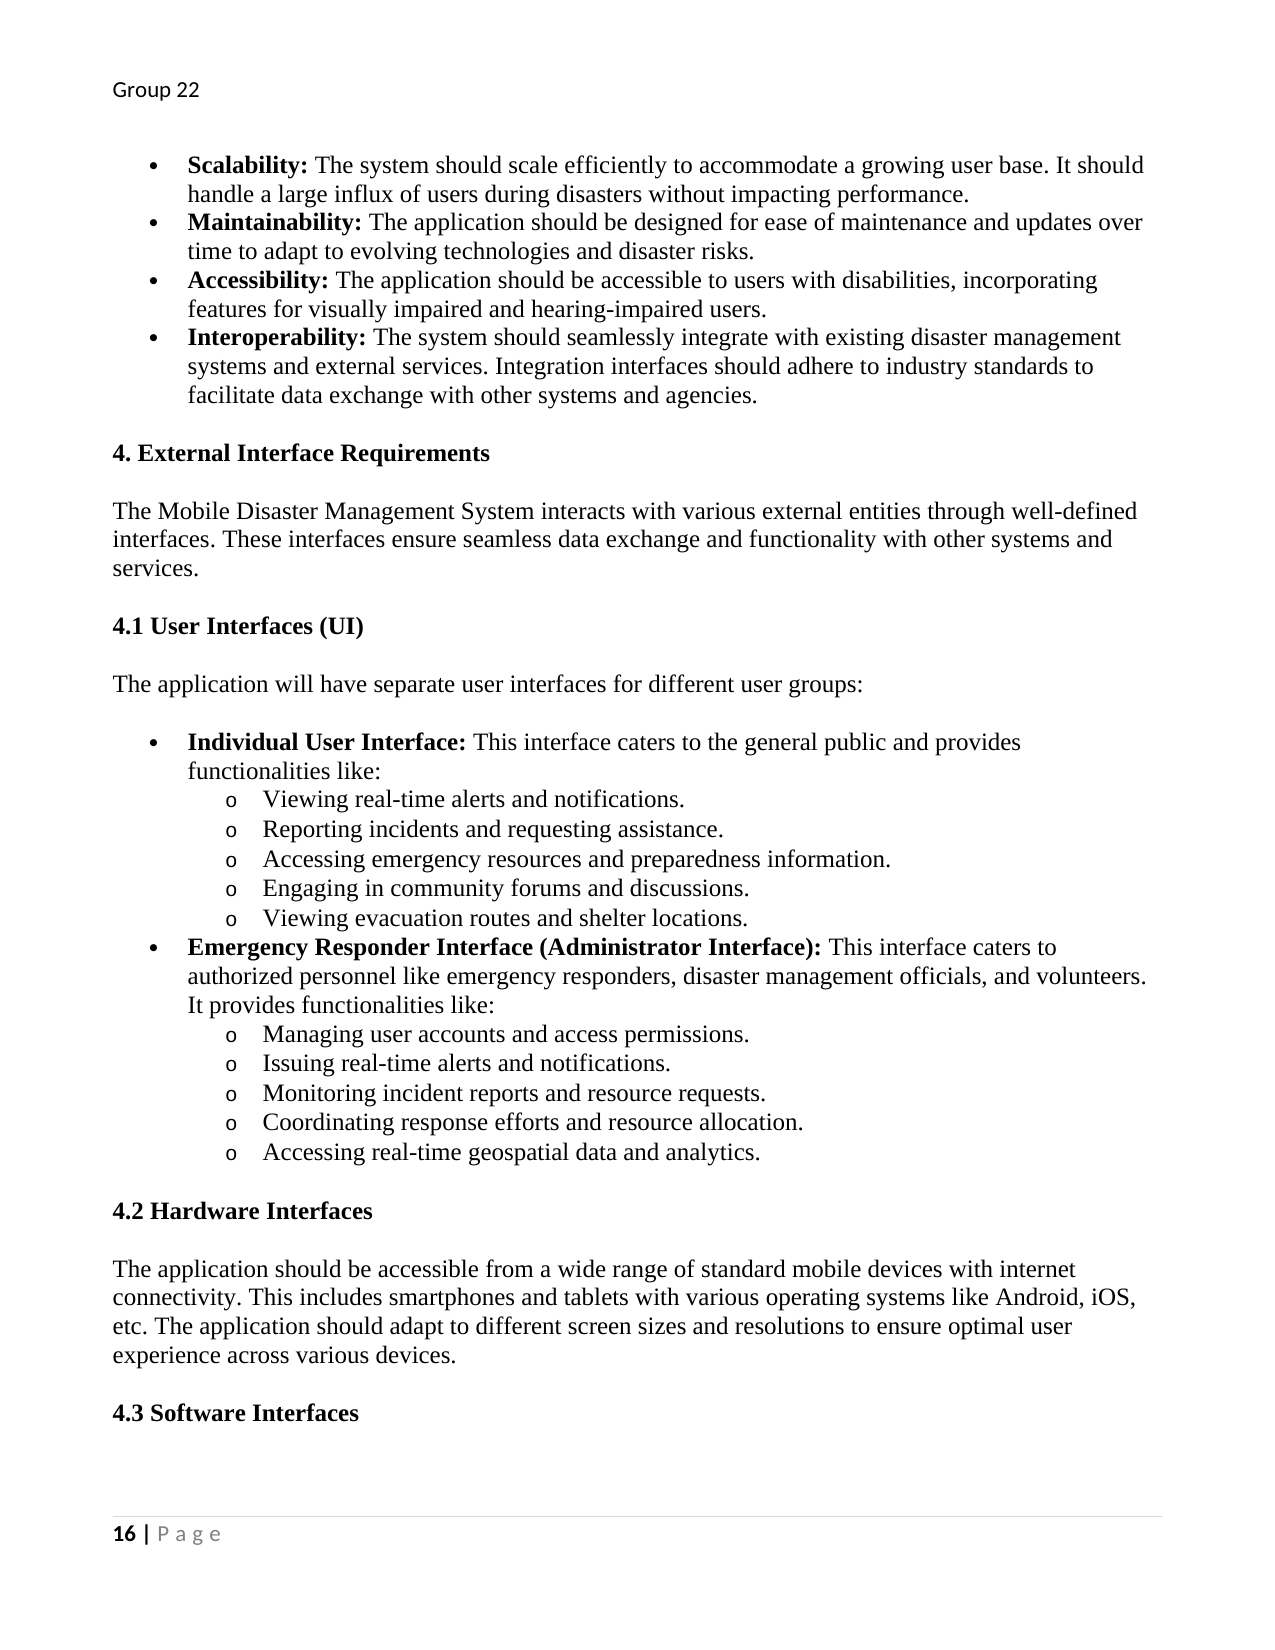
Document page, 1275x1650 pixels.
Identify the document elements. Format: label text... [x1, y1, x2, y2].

list Coordinating response efforts and resource allocation. [225, 1107, 1162, 1137]
list Viewing real-time alerts and notifications. [225, 784, 1162, 814]
list Maintainability: The application should be designed for ease of maintenance and updates over time to adapt to evolving technologies and disaster risks. [150, 207, 1162, 265]
list Managing user accounts and access permissions. [225, 1019, 1162, 1048]
list Engaging in community forums and discussions. [225, 873, 1162, 903]
list Reporting incidents and requesting assistance. [225, 814, 1162, 844]
text 4.2 Hardware Interfaces [112, 1196, 1162, 1224]
list Accessing emergency resources and preparedness information. [225, 844, 1162, 873]
list Accessibility: The application should be accessible to users with disabilities, incorporating features for visually impaired and hearing-impaired users. [150, 265, 1162, 322]
text 4.1 User Interfaces (UI) [112, 611, 1162, 640]
list Issuing real-time alerts and notifications. [225, 1048, 1162, 1078]
list Interoperability: The system should seamlessly integrate with existing disaster management systems and external services. Integration interfaces should adhere to industry standards to facilitate data exchange with other systems and agencies. [150, 322, 1162, 409]
list Scalability: The system should scale efficiently to accommodate a growing user base. It should handle a large influx of users during disasters without impacting performance. [150, 150, 1162, 207]
list Viewing evacuation routes and shelter locations. [225, 903, 1162, 932]
list Monitoring incident reports and resource requests. [225, 1078, 1162, 1107]
text 4. External Interface Requirements [112, 438, 1162, 467]
list Emergency Responder Interface (Administrator Interface): This interface caters to authorized personnel like emergency responders, disaster management officials, and volunteers. It provides functionalities like: [150, 932, 1162, 1019]
list Individual User Interface: This interface caters to the general public and provides functionalities like: [150, 727, 1162, 784]
list Accessing real-time geospatial data and analytics. [225, 1137, 1162, 1167]
text The application will have separate user interfaces for different user groups: [112, 669, 1162, 698]
text The Mobile Disaster Management System interacts with various external entities through well-defined interfaces. These interfaces ensure seamless data exchange and functionality with other systems and services. [112, 496, 1162, 582]
text The application should be accessible from a wide range of standard mobile devices with internet connectivity. This includes smartphones and tablets with various operating systems like Android, iOS, etc. The application should adapt to different screen sizes and resolutions to ensure optimal user experience across various devices. [112, 1254, 1162, 1369]
text 4.3 Software Interfaces [112, 1398, 1162, 1427]
